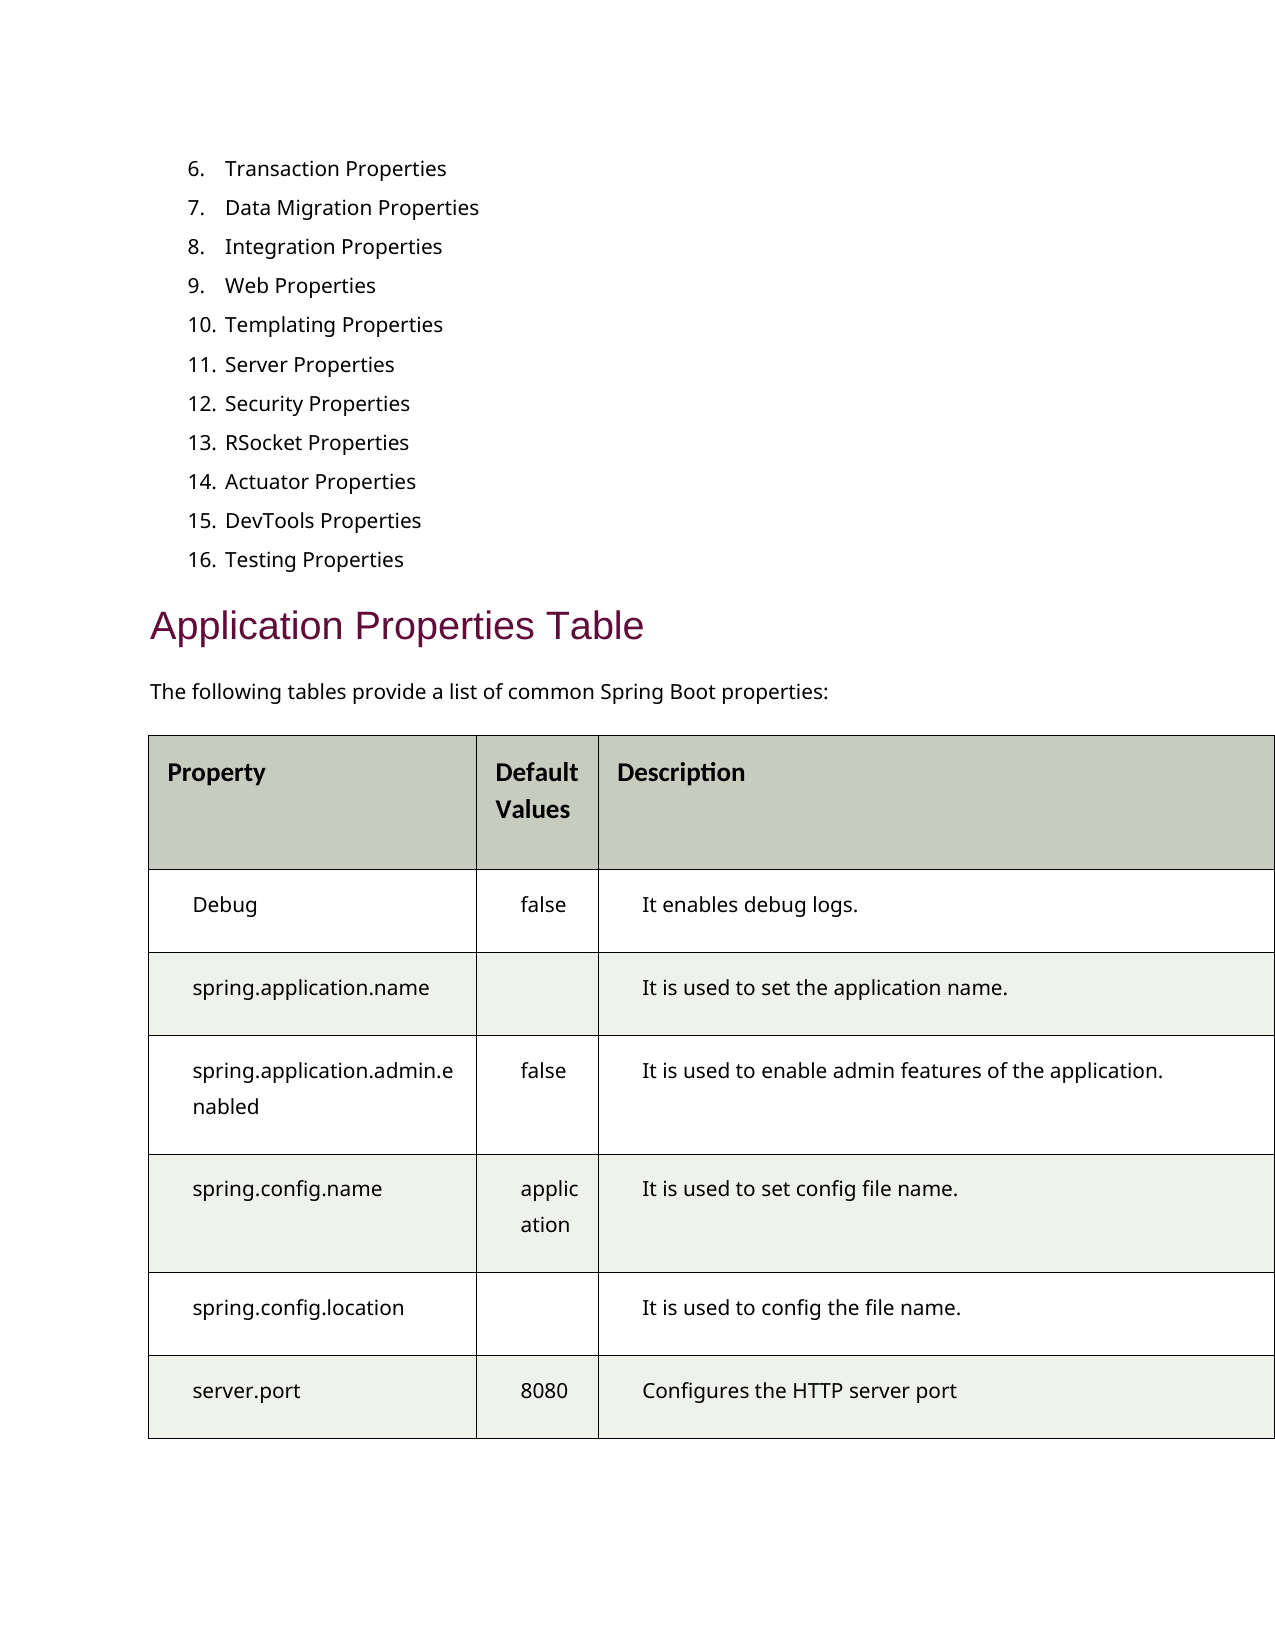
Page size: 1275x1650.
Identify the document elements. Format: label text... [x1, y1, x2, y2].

table_cell application [477, 1155, 598, 1272]
list Transaction Properties [187, 150, 1125, 183]
table_cell 8080 [477, 1356, 598, 1438]
list Web Properties [187, 267, 1125, 300]
table_cell spring.config.location [149, 1273, 476, 1355]
list Testing Properties [187, 541, 1125, 573]
table_cell It is used to enable admin features of the application. [599, 1036, 1274, 1153]
subtitle Application Properties Table [150, 603, 1125, 648]
table_cell It enables debug logs. [599, 870, 1274, 952]
text The following tables provide a list of common Spring Boot properties: [150, 677, 1125, 706]
table_cell [477, 953, 598, 1035]
table_cell spring.config.name [149, 1155, 476, 1272]
list Templating Properties [187, 306, 1125, 339]
list Server Properties [187, 345, 1125, 378]
table_cell [477, 1273, 598, 1355]
table_header Description [599, 736, 1274, 869]
list Data Migration Properties [187, 189, 1125, 222]
table_header Property [149, 736, 476, 869]
list Actuator Properties [187, 462, 1125, 495]
table_cell It is used to set the application name. [599, 953, 1274, 1035]
table_cell false [477, 1036, 598, 1153]
table_cell It is used to config the file name. [599, 1273, 1274, 1355]
table_cell false [477, 870, 598, 952]
list DevTools Properties [187, 502, 1125, 534]
table_cell It is used to set config file name. [599, 1155, 1274, 1272]
table_header Default Values [477, 736, 598, 869]
list RSocket Properties [187, 423, 1125, 456]
table_cell Debug [149, 870, 476, 952]
list Integration Properties [187, 228, 1125, 261]
table_cell spring.application.admin.enabled [149, 1036, 476, 1153]
table_cell Configures the HTTP server port [599, 1356, 1274, 1438]
table_cell spring.application.name [149, 953, 476, 1035]
list Security Properties [187, 384, 1125, 417]
table_cell server.port [149, 1356, 476, 1438]
